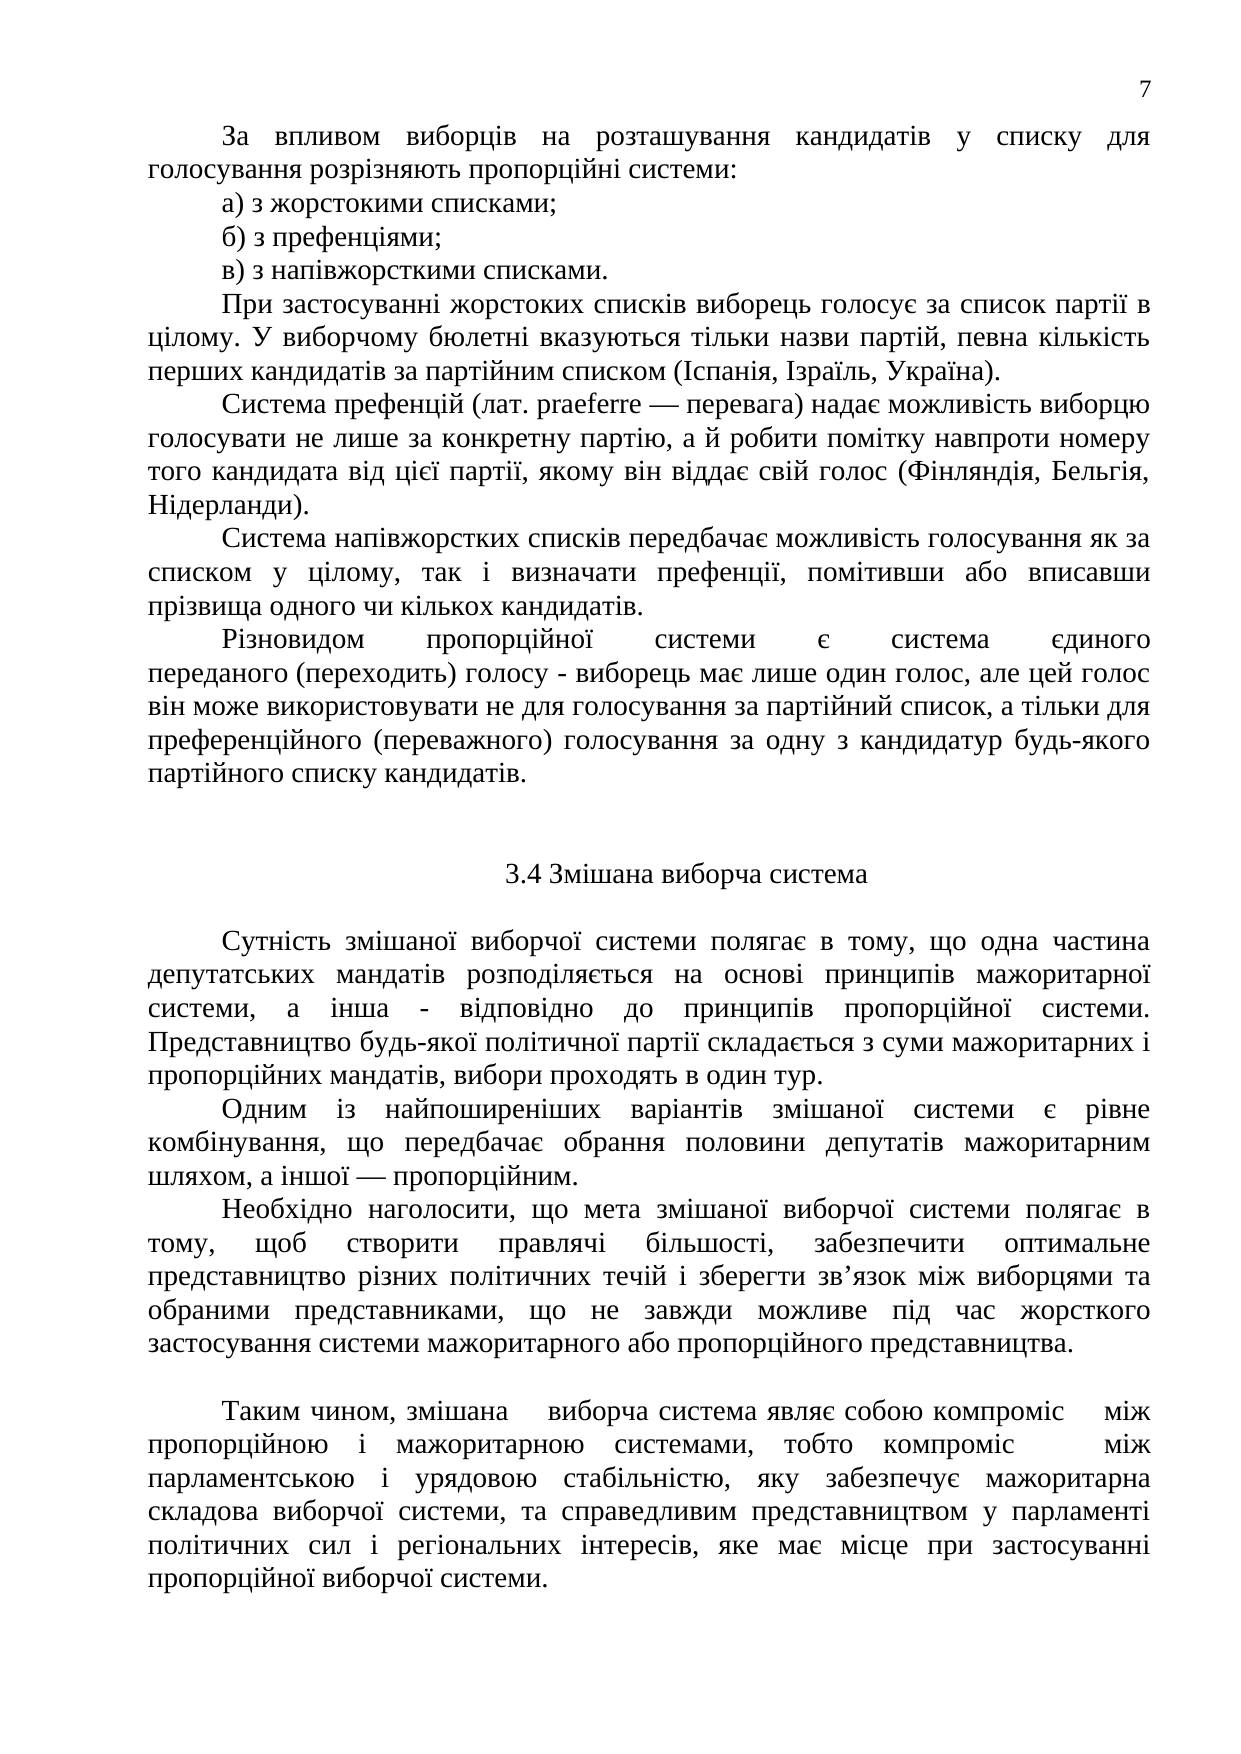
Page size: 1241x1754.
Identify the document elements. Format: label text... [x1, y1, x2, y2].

text Сутність змішаної виборчої системи полягає в тому, що одна частина депутатських мандатів розподіляється на основі принципів мажоритарної системи, а інша - відповідно до принципів пропорційної системи. Представництво будь-якої політичної партії складається з суми мажоритарних і пропорційних мандатів, вибори проходять в один тур. [148, 923, 1152, 1091]
text Необхідно наголосити, що мета змішаної виборчої системи полягає в тому, щоб створити правлячі більшості, забезпечити оптимальне представництво різних політичних течій і зберегти зв’язок між виборцями та обраними представниками, що не завжди можливе під час жорсткого застосування системи мажоритарного або пропорційного представництва. [148, 1191, 1152, 1359]
text Система префенцій (лат. praeferre — перевага) надає можливість виборцю голосувати не лише за конкретну партію, а й робити помітку навпроти номеру того кандидата від цієї партії, якому він віддає свій голос (Фінляндія, Бельгія, Нідерланди). [148, 386, 1152, 521]
text Одним із найпоширеніших варіантів змішаної системи є рівне комбінування, що передбачає обрання половини депутатів мажоритарним шляхом, а іншої — пропорційним. [148, 1091, 1152, 1191]
text 3.4 Змішана виборча система [148, 856, 1152, 889]
text При застосуванні жорстоких списків виборець голосує за список партії в цілому. У виборчому бюлетні вказуються тільки назви партій, певна кількість перших кандидатів за партійним списком (Іспанія, Ізраїль, Україна). [148, 286, 1152, 386]
text Система напівжорстких списків передбачає можливість голосування як за списком у цілому, так і визначати префенції, помітивши або вписавши прізвища одного чи кількох кандидатів. [148, 521, 1152, 621]
text б) з префенціями; [148, 219, 1152, 252]
text а) з жорстокими списками; [148, 185, 1152, 219]
text Різновидом пропорційної системи є система єдиного переданого (переходить) голосу - виборець має лише один голос, але цей голос він може використовувати не для голосування за партійний список, а тільки для преференційного (переважного) голосування за одну з кандидатур будь-якого партійного списку кандидатів. [148, 621, 1152, 789]
text За впливом виборців на розташування кандидатів у списку для голосування розрізняють пропорційні системи: [148, 118, 1152, 185]
text в) з напівжорсткими списками. [148, 252, 1152, 286]
text Таким чином, змішана виборча система являє собою компроміс між пропорційною і мажоритарною системами, тобто компроміс між парламентською і урядовою стабільністю, яку забезпечує мажоритарна складова виборчої системи, та справедливим представництвом у парламенті політичних сил і регіональних інтересів, яке має місце при застосуванні пропорційної виборчої системи. [148, 1393, 1152, 1594]
